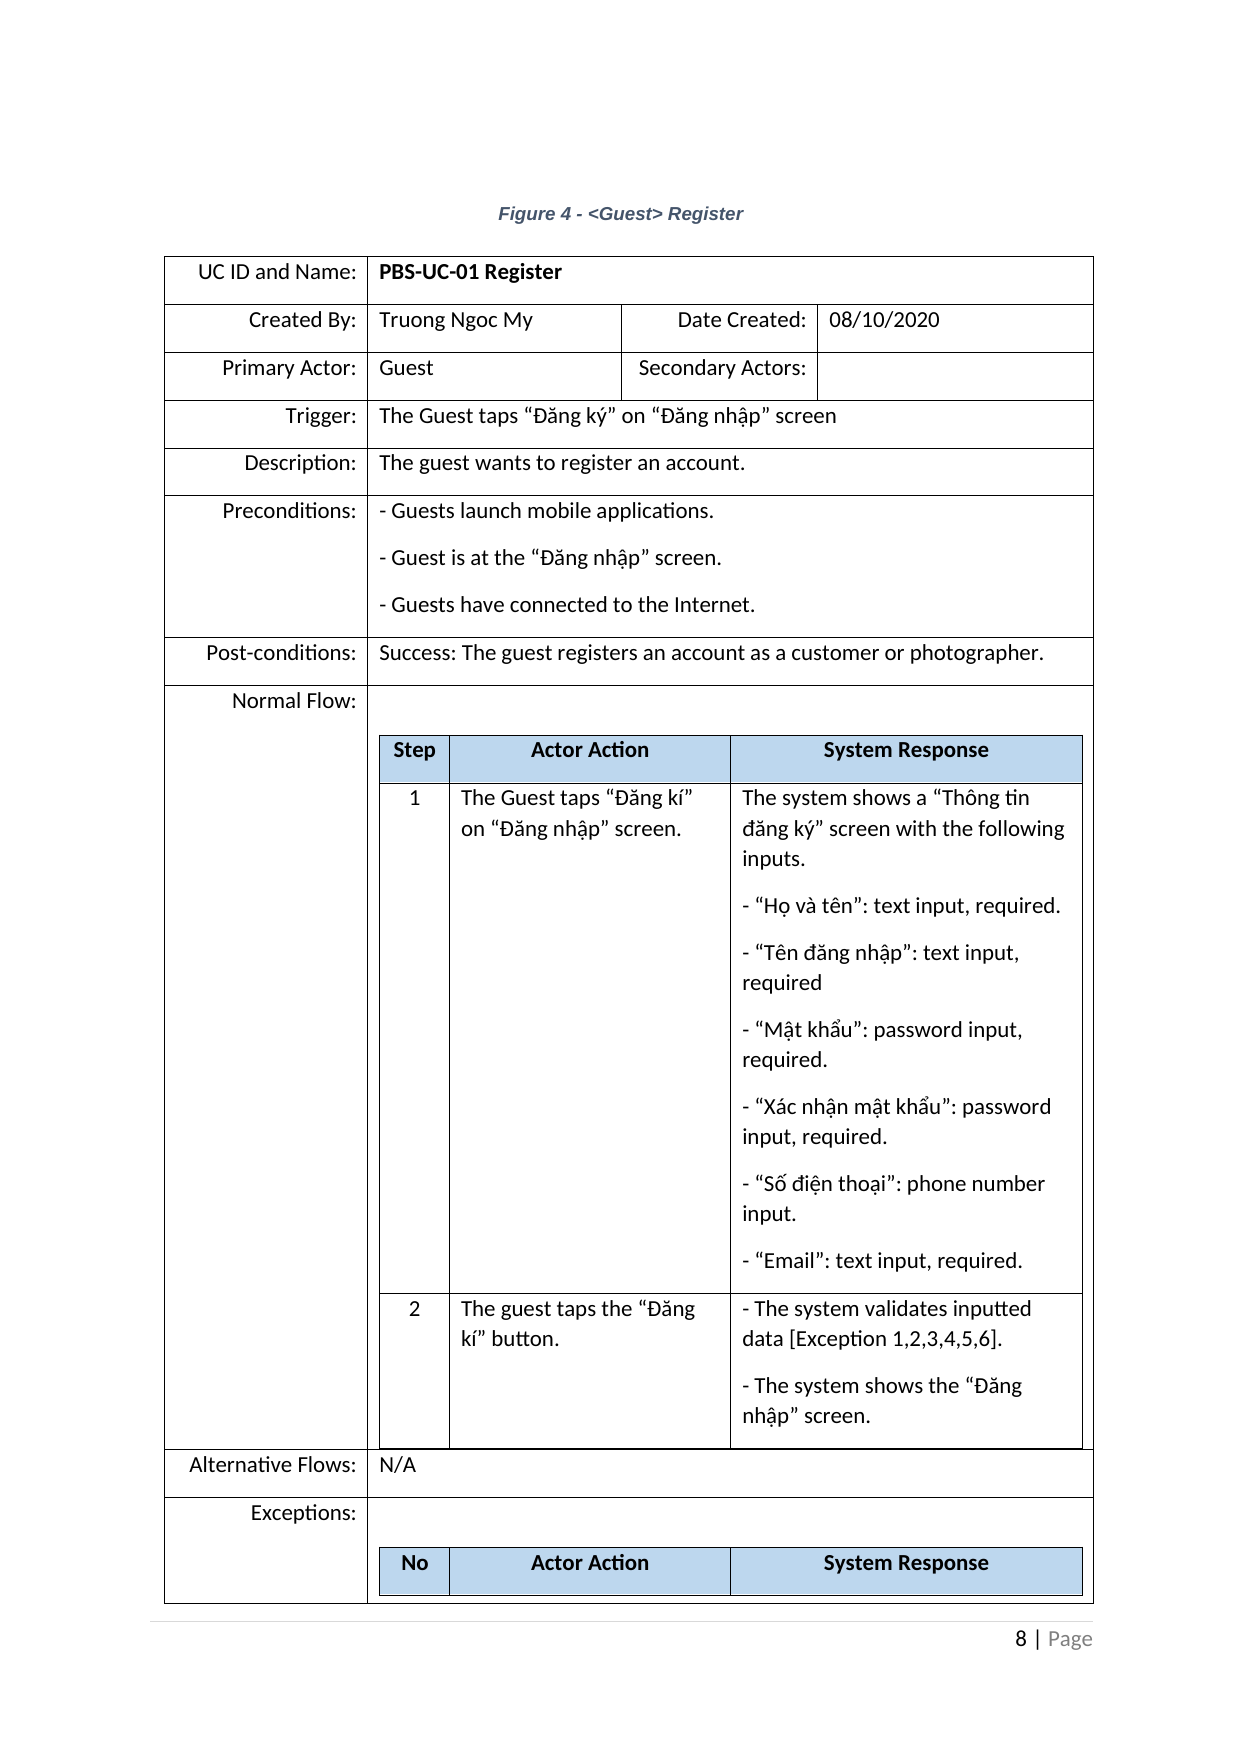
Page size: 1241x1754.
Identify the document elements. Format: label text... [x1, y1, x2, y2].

table_cell - Guests launch mobile applications. - Guest is at the “Đăng nhập” screen. - Guests have connected to the Internet. [368, 496, 1093, 637]
table_header UC ID and Name: [165, 257, 367, 304]
table_header PBS-UC-01 Register [368, 257, 1093, 304]
table_cell 08/10/2020 [818, 305, 1093, 352]
table_cell Success: The guest registers an account as a customer or photographer. [368, 638, 1093, 685]
table_cell [368, 1498, 1093, 1603]
table_cell Normal Flow: [165, 686, 367, 1449]
table_cell Guest [368, 353, 621, 400]
table_cell Description: [165, 449, 367, 495]
table_cell Created By: [165, 305, 367, 352]
table_cell The guest wants to register an account. [368, 449, 1093, 495]
table_cell [368, 686, 1093, 1449]
table_cell Alternative Flows: [165, 1450, 367, 1497]
table_cell Preconditions: [165, 496, 367, 637]
table_cell N/A [368, 1450, 1093, 1497]
table_cell Primary Actor: [165, 353, 367, 400]
table_cell [818, 353, 1093, 400]
table_cell Exceptions: [165, 1498, 367, 1603]
table_cell Date Created: [622, 305, 817, 352]
table_cell Post-conditions: [165, 638, 367, 685]
table_cell Trigger: [165, 401, 367, 447]
table_cell Secondary Actors: [622, 353, 817, 400]
table_cell The Guest taps “Đăng ký” on “Đăng nhập” screen [368, 401, 1093, 447]
table_cell Truong Ngoc My [368, 305, 621, 352]
text Figure 4 - <Guest> Register [150, 203, 1093, 225]
